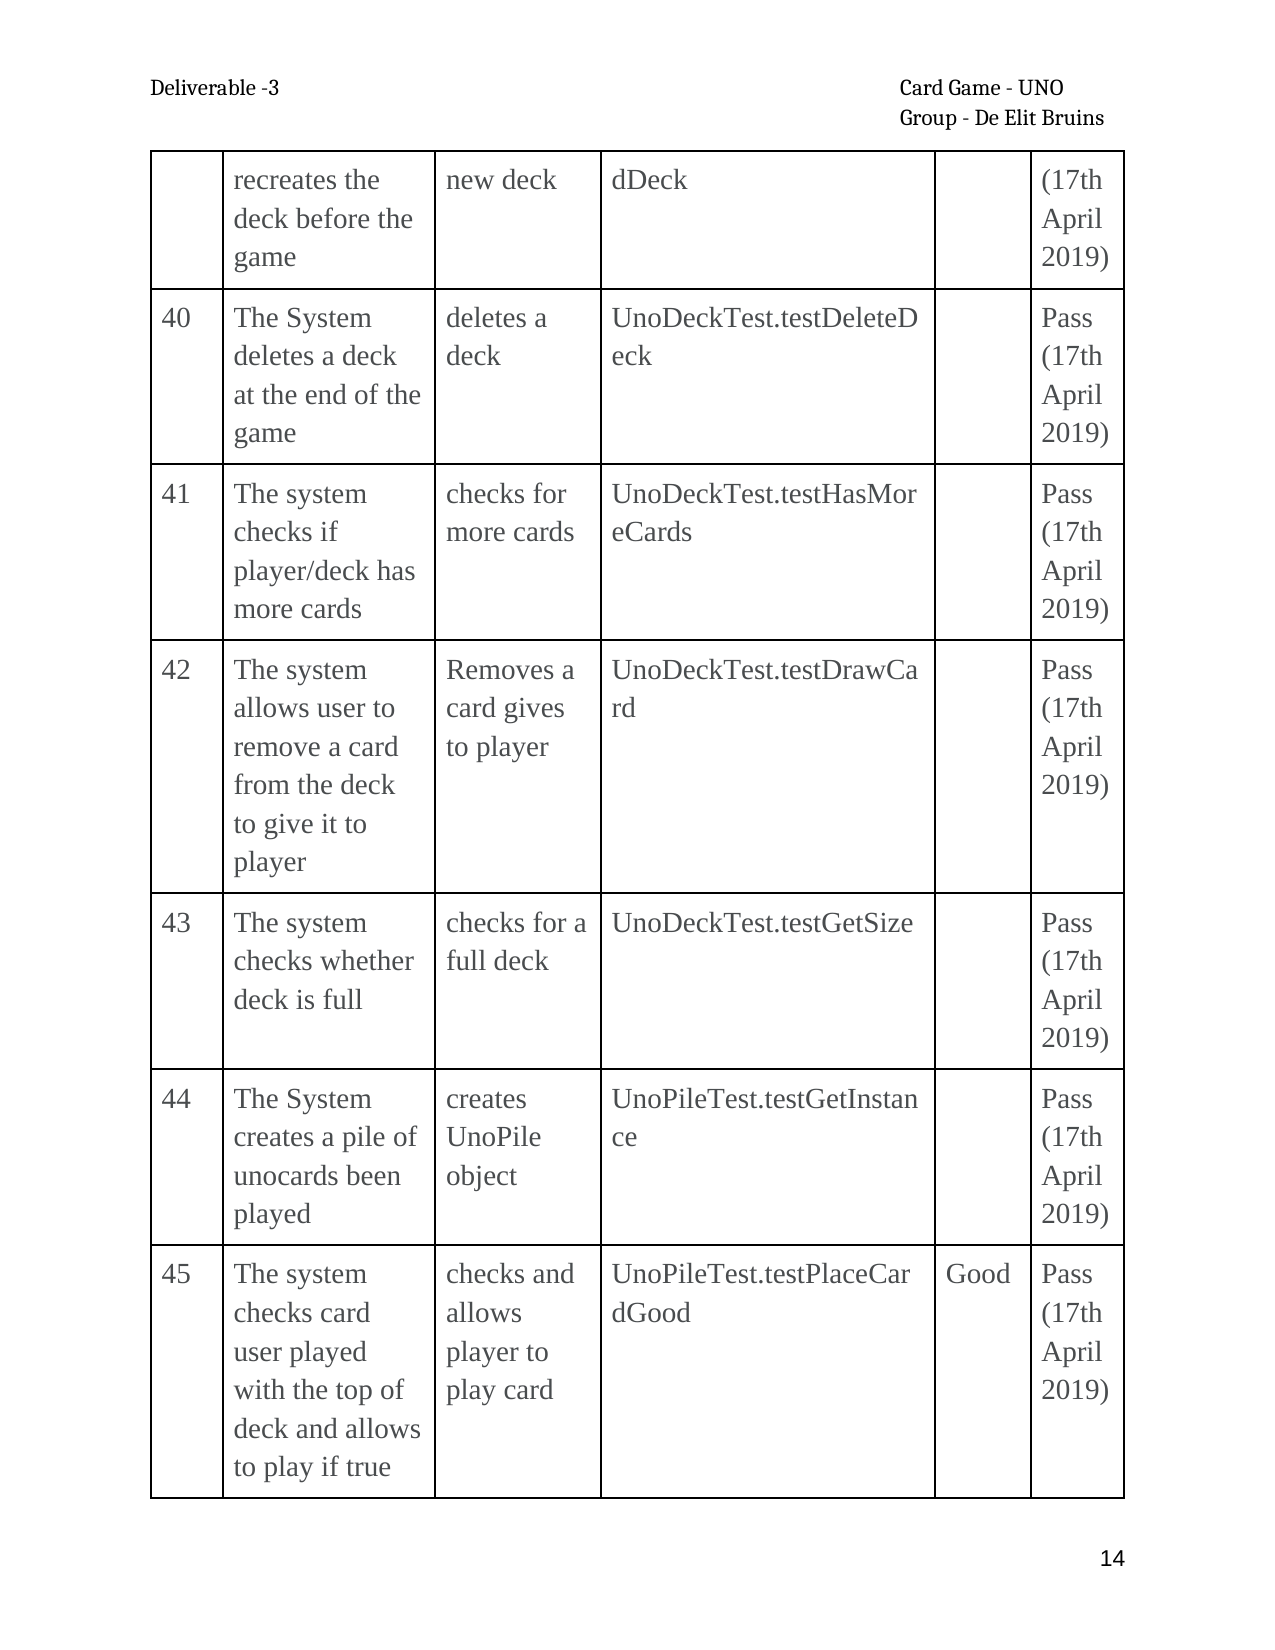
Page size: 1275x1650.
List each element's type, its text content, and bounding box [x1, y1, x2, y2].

table_cell [936, 465, 1030, 639]
table_cell 40 [152, 290, 222, 463]
table_cell UnoPileTest.testPlaceCardGood [602, 1246, 934, 1497]
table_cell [224, 152, 434, 287]
table_cell deletes a deck [436, 290, 600, 463]
table_cell 45 [152, 1246, 222, 1497]
table_cell 44 [152, 1070, 222, 1244]
table_cell The system checks card user played with the top of deck and allows to play if true [224, 1246, 434, 1497]
table_cell [936, 152, 1030, 287]
table_cell 41 [152, 465, 222, 639]
table_cell Pass (17th April 2019) [1032, 1070, 1123, 1244]
table_cell Pass (17th April 2019) [1032, 290, 1123, 463]
table_cell The system allows user to remove a card from the deck to give it to player [224, 641, 434, 892]
table_cell UnoDeckTest.testDrawCard [602, 641, 934, 892]
table_cell Removes a card gives to player [436, 641, 600, 892]
table_cell The System creates a pile of unocards been played [224, 1070, 434, 1244]
table_cell [936, 894, 1030, 1068]
table_cell UnoDeckTest.testDeleteDeck [602, 290, 934, 463]
table_cell Pass (17th April 2019) [1032, 465, 1123, 639]
table_cell creates a new deck [436, 152, 600, 287]
table_cell UnoPileTest.testGetInstance [602, 1070, 934, 1244]
table_cell checks and allows player to play card [436, 1246, 600, 1497]
table_cell The System deletes a deck at the end of the game [224, 290, 434, 463]
table_cell Good [936, 1246, 1030, 1497]
table_cell The system checks whether deck is full [224, 894, 434, 1068]
table_cell The system checks if player/deck has more cards [224, 465, 434, 639]
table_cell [1032, 1246, 1123, 1497]
table_cell Pass (17th April 2019) [1032, 641, 1123, 892]
table_cell [936, 1070, 1030, 1244]
table_cell 42 [152, 641, 222, 892]
table_cell [936, 290, 1030, 463]
table_cell UnoDeckTest.testHasMoreCards [602, 465, 934, 639]
table_cell 43 [152, 894, 222, 1068]
table_cell Pass (17th April 2019) [1032, 894, 1123, 1068]
table_cell [936, 641, 1030, 892]
table_cell checks for a full deck [436, 894, 600, 1068]
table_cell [602, 152, 934, 287]
table_cell UnoDeckTest.testGetSize [602, 894, 934, 1068]
table_cell creates UnoPile object [436, 1070, 600, 1244]
table_cell 39 [152, 152, 222, 287]
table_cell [1032, 152, 1123, 287]
table_cell checks for more cards [436, 465, 600, 639]
